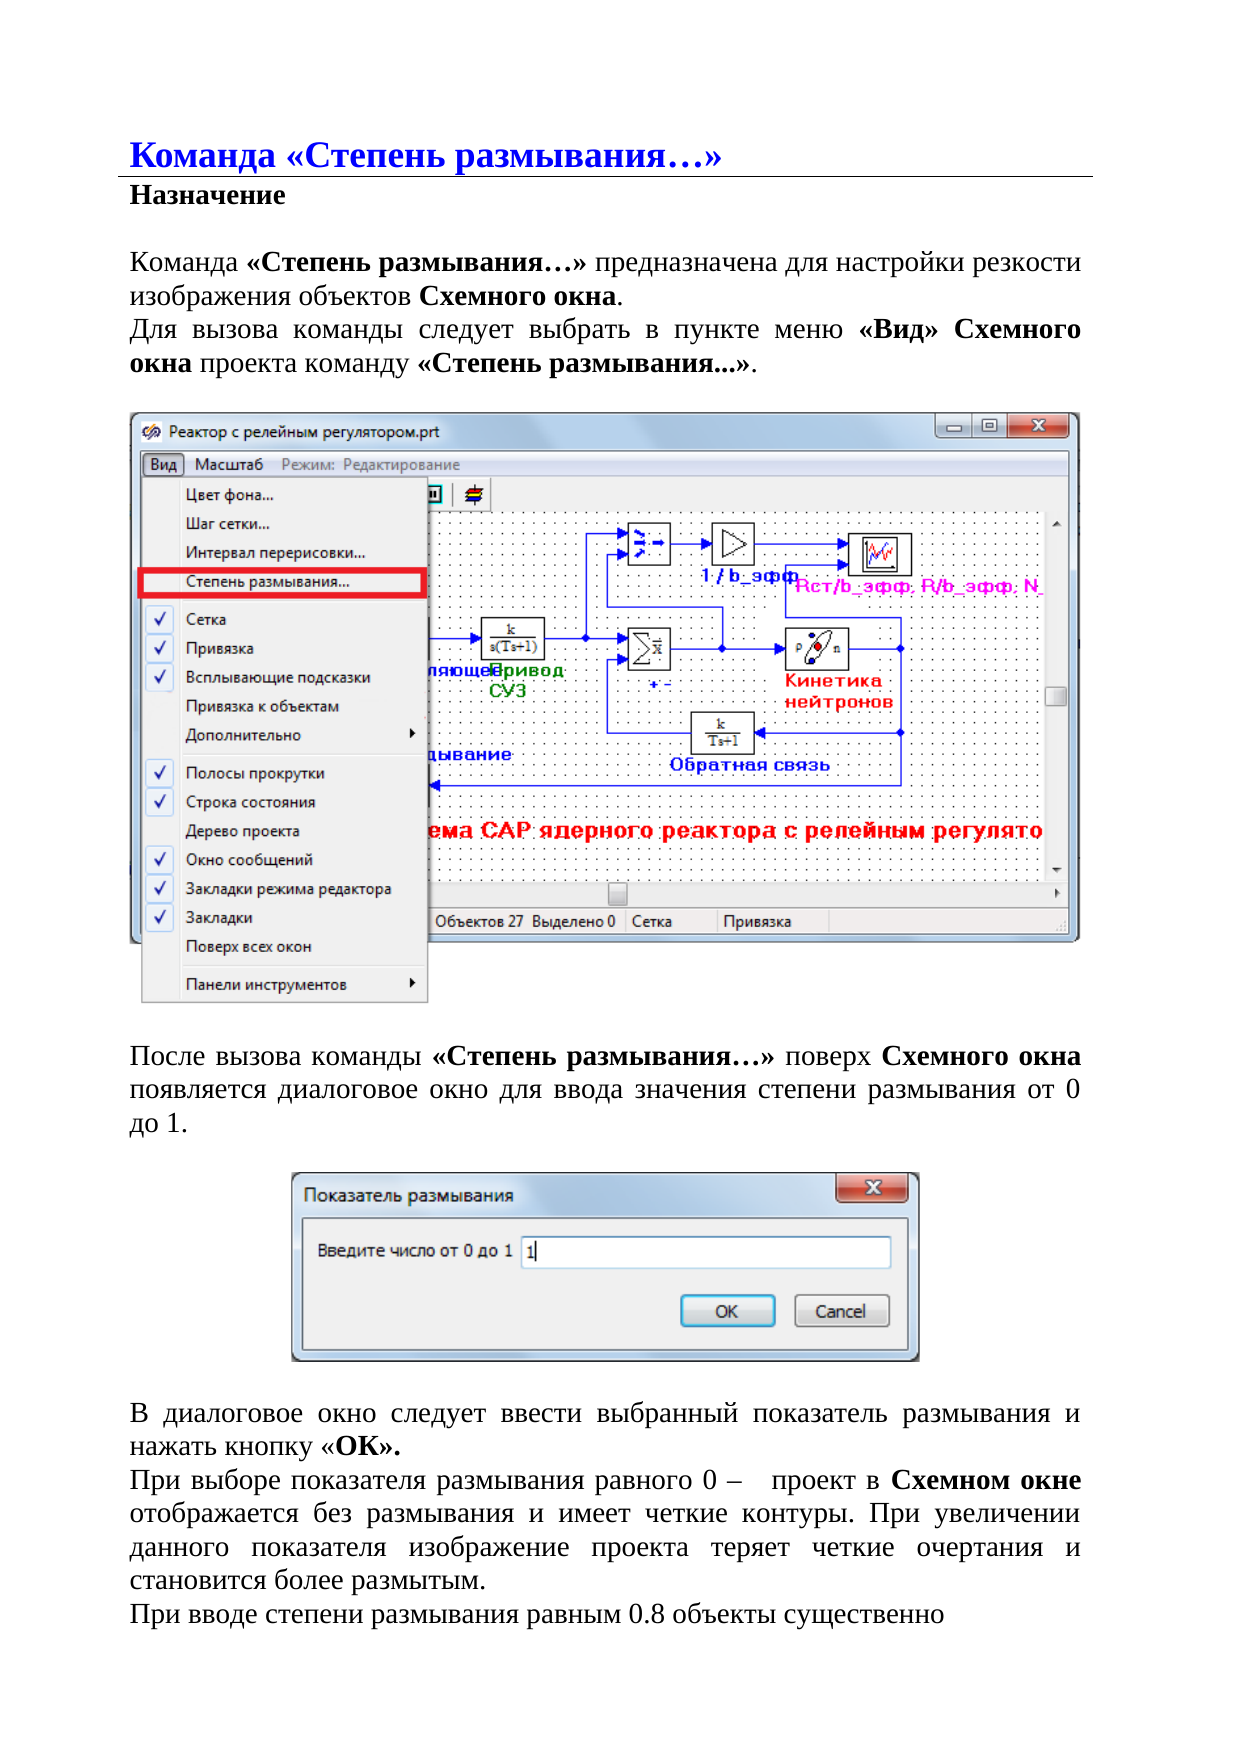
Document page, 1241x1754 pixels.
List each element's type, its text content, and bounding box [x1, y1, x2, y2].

table_cell Назначение Команда «Степень размывания…» предназначена для настройки резкости изображения объектов Схемного окна. [118, 177, 1093, 311]
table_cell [118, 311, 1093, 1629]
picture [291, 1172, 920, 1362]
picture [129, 411, 1084, 1005]
table_header Команда «Степень размывания…» [118, 133, 1093, 176]
